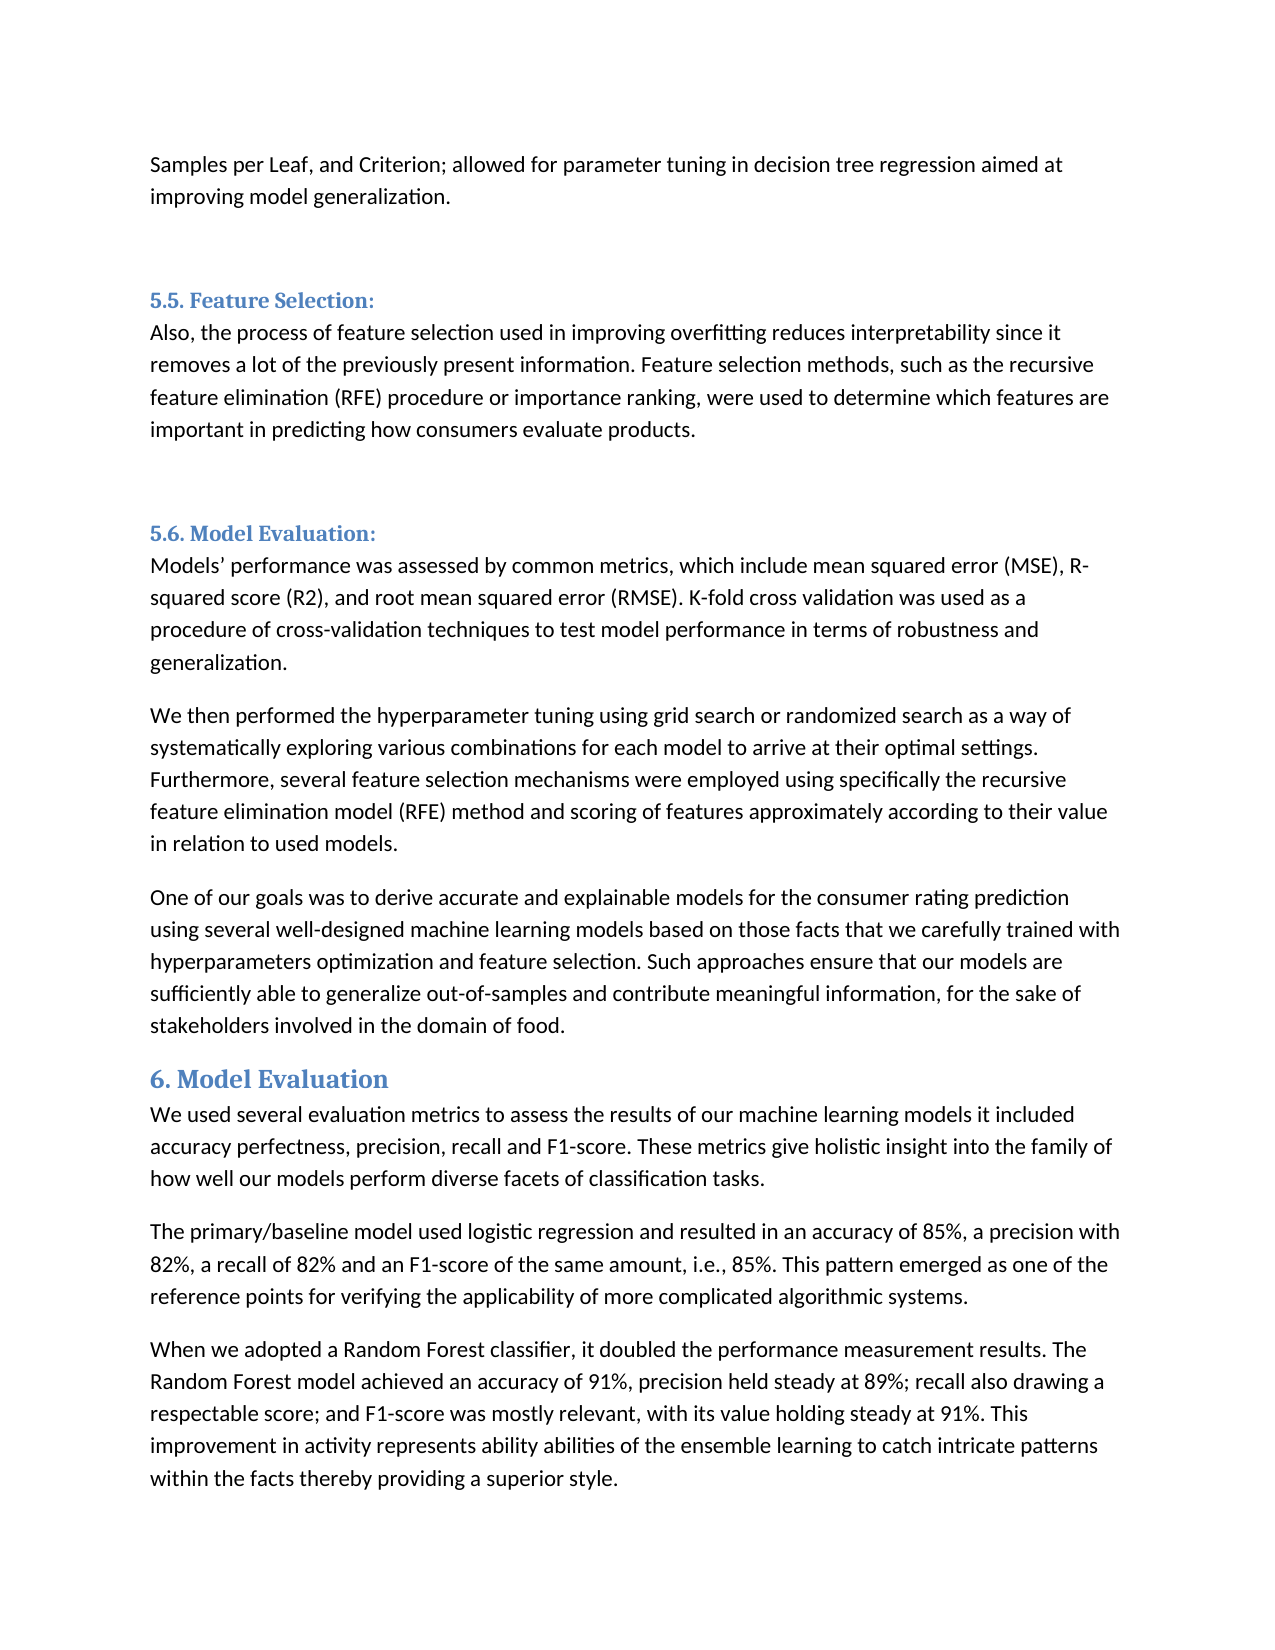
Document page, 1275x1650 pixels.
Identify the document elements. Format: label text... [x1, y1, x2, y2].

text We then performed the hyperparameter tuning using grid search or randomized search as a way of systematically exploring various combinations for each model to arrive at their optimal settings. Furthermore, several feature selection mechanisms were employed using specifically the recursive feature elimination model (RFE) method and scoring of features approximately according to their value in relation to used models. [150, 701, 1125, 858]
text One of our goals was to derive accurate and explainable models for the consumer rating prediction using several well-designed machine learning models based on those facts that we carefully trained with hyperparameters optimization and feature selection. Such approaches ensure that our models are sufficiently able to generalize out-of-samples and contribute meaningful information, for the sake of stakeholders involved in the domain of food. [150, 883, 1125, 1039]
text Also, the process of feature selection used in improving overfitting reduces interpretability since it removes a lot of the previously present information. Feature selection methods, such as the recursive feature elimination (RFE) procedure or importance ranking, were used to determine which features are important in predicting how consumers evaluate products. [150, 318, 1125, 443]
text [150, 150, 1125, 210]
text When we adopted a Random Forest classifier, it doubled the performance measurement results. The Random Forest model achieved an accuracy of 91%, precision held steady at 89%; recall also drawing a respectable score; and F1-score was mostly relevant, with its value holding steady at 91%. This improvement in activity represents ability abilities of the ensemble learning to catch intricate patterns within the facts thereby providing a superior style. [150, 1335, 1125, 1492]
text We used several evaluation metrics to assess the results of our machine learning models it included accuracy perfectness, precision, recall and F1-score. These metrics give holistic insight into the family of how well our models perform diverse facets of classification tasks. [150, 1100, 1125, 1192]
subtitle 6. Model Evaluation [150, 1064, 1125, 1096]
subtitle 5.5. Feature Selection: [150, 288, 1125, 314]
text Models’ performance was assessed by common metrics, which include mean squared error (MSE), R-squared score (R2), and root mean squared error (RMSE). K-fold cross validation was used as a procedure of cross-validation techniques to test model performance in terms of robustness and generalization. [150, 551, 1125, 676]
subtitle 5.6. Model Evaluation: [150, 521, 1125, 547]
text The primary/baseline model used logistic regression and resulted in an accuracy of 85%, a precision with 82%, a recall of 82% and an F1-score of the same amount, i.e., 85%. This pattern emerged as one of the reference points for verifying the applicability of more complicated algorithmic systems. [150, 1217, 1125, 1310]
